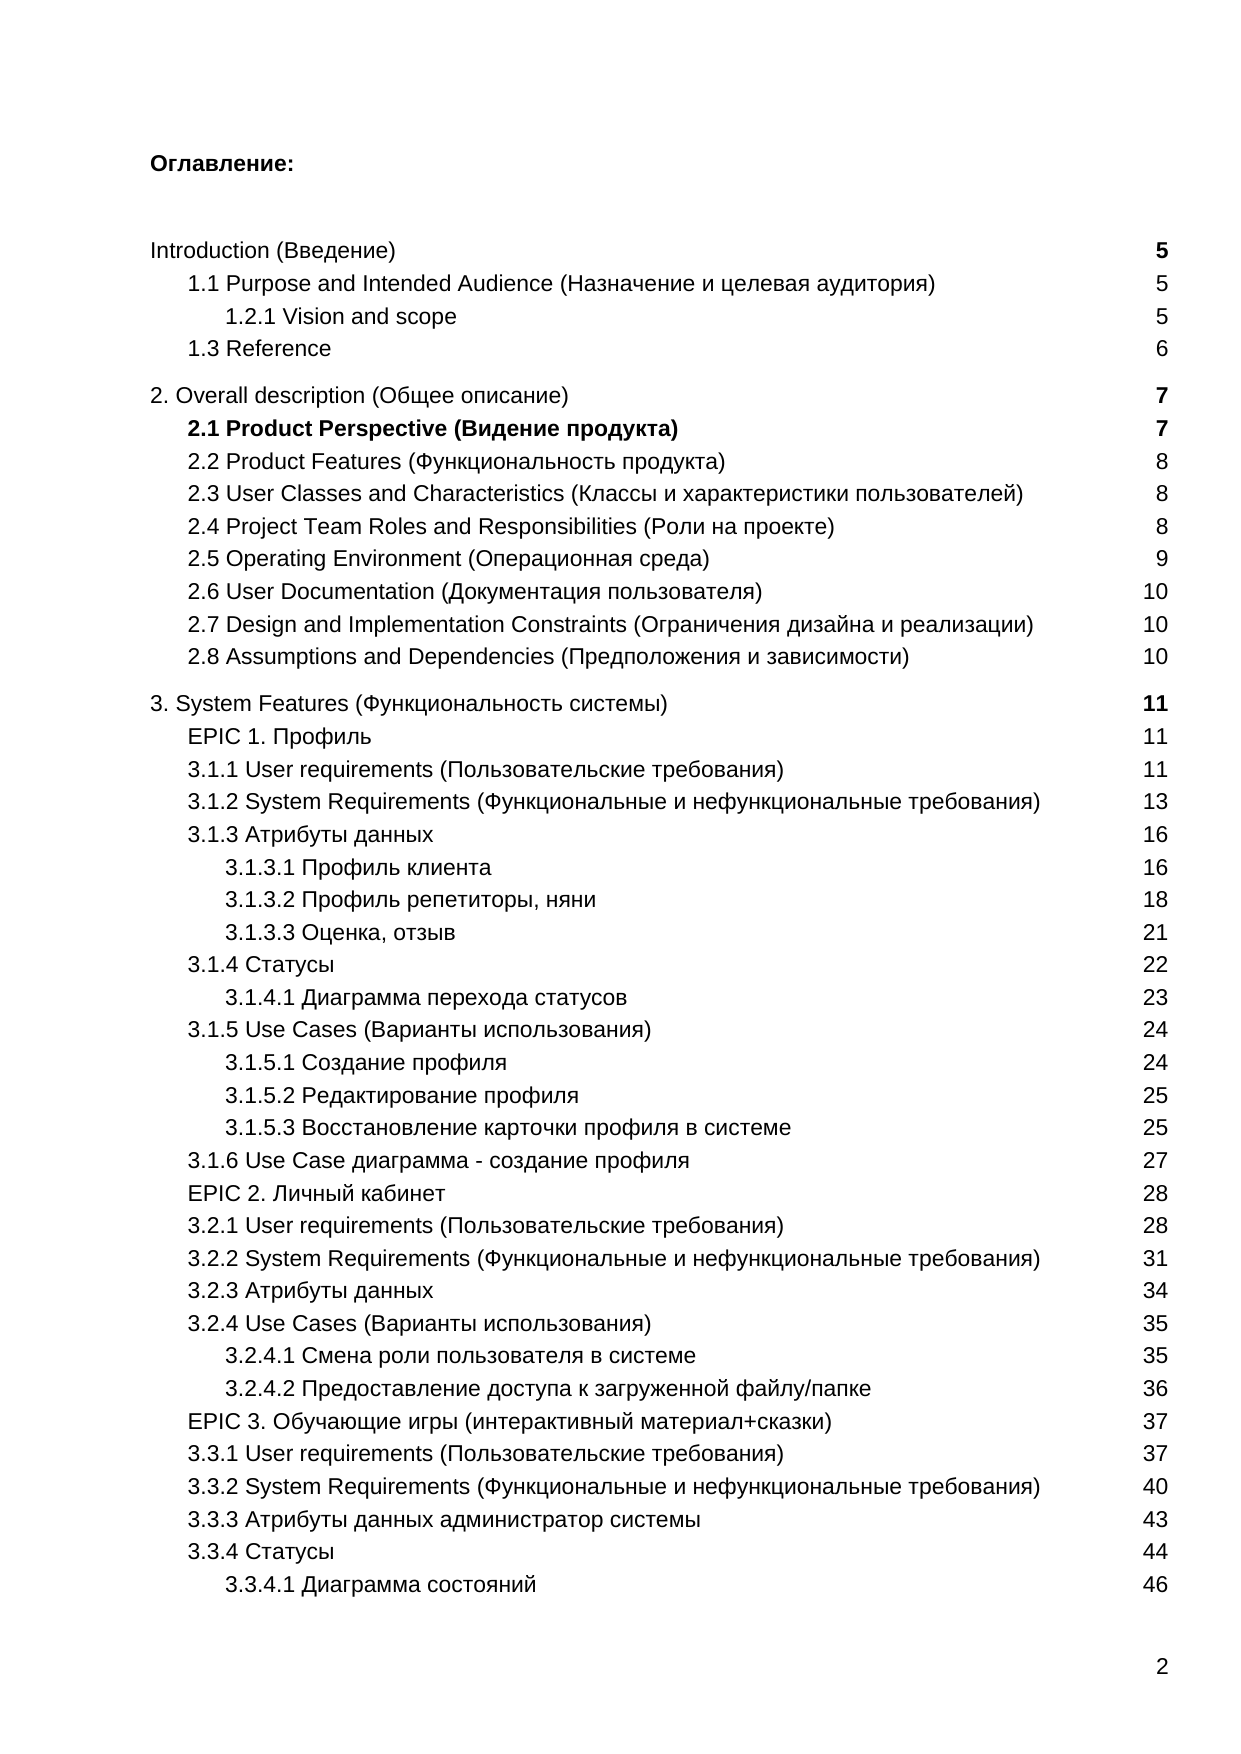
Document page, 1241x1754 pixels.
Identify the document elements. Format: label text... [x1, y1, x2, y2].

text Оглавление: [150, 150, 1168, 176]
